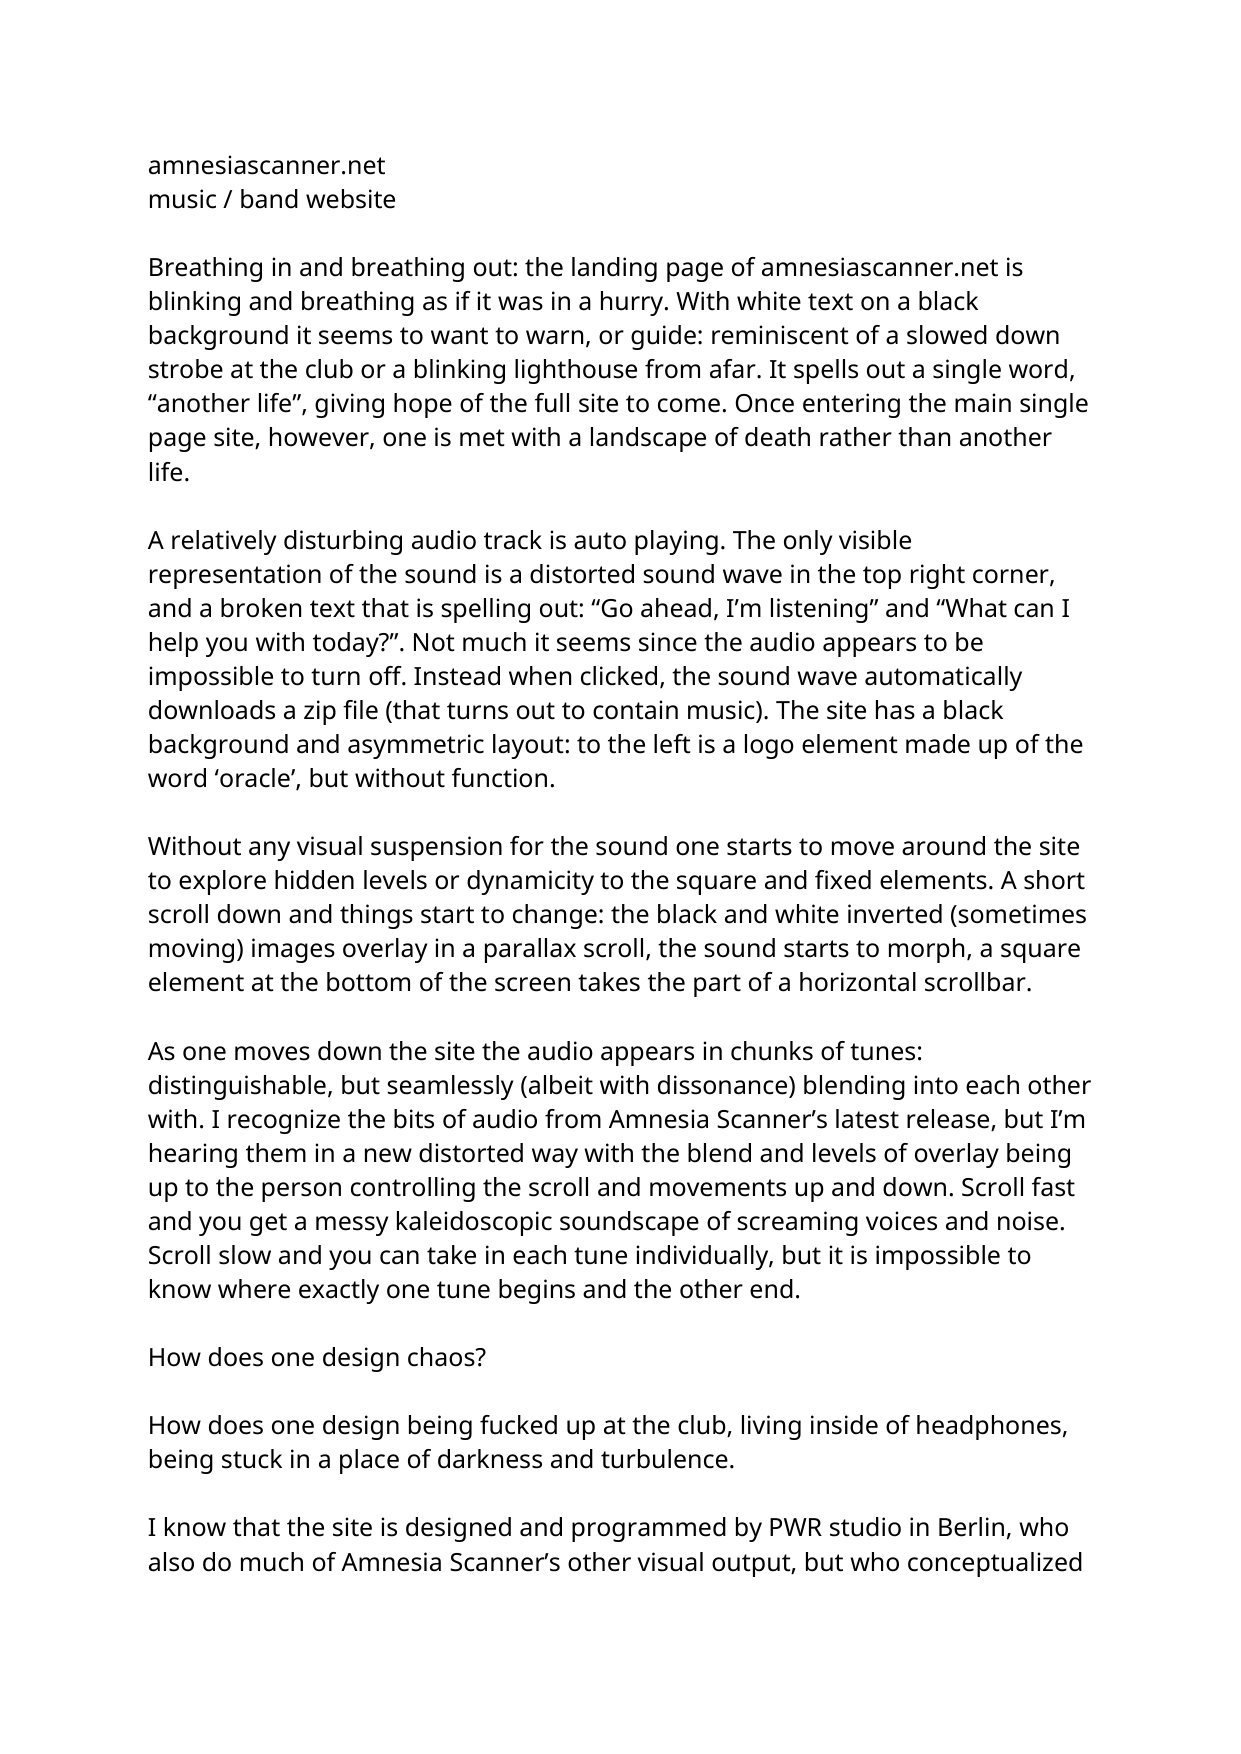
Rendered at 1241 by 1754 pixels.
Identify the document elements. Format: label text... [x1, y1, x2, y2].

text amnesiascanner.net [148, 148, 1093, 182]
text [148, 1510, 1093, 1578]
text Without any visual suspension for the sound one starts to move around the site to explore hidden levels or dynamicity to the square and fixed elements. A short scroll down and things start to change: the black and white inverted (sometimes moving) images overlay in a parallax scroll, the sound starts to morph, a square element at the bottom of the screen takes the part of a horizontal scrollbar. [148, 829, 1093, 999]
text How does one design chaos? [148, 1340, 1093, 1374]
text How does one design being fucked up at the club, living inside of headphones, being stuck in a place of darkness and turbulence. [148, 1408, 1093, 1476]
text music / band website [148, 182, 1093, 216]
text A relatively disturbing audio track is auto playing. The only visible representation of the sound is a distorted sound wave in the top right corner, and a broken text that is spelling out: “Go ahead, I’m listening” and “What can I help you with today?”. Not much it seems since the audio appears to be impossible to turn off. Instead when clicked, the sound wave automatically downloads a zip file (that turns out to contain music). The site has a black background and asymmetric layout: to the left is a logo element made up of the word ‘oracle’, but without function. [148, 522, 1093, 795]
text Breathing in and breathing out: the landing page of amnesiascanner.net is blinking and breathing as if it was in a hurry. With white text on a black background it seems to want to warn, or guide: reminiscent of a slowed down strobe at the club or a blinking lighthouse from afar. It spells out a single word, “another life”, giving hope of the full site to come. Once entering the main single page site, however, one is met with a landscape of death rather than another life. [148, 250, 1093, 488]
text As one moves down the site the audio appears in chunks of tunes: distinguishable, but seamlessly (albeit with dissonance) blending into each other with. I recognize the bits of audio from Amnesia Scanner’s latest release, but I’m hearing them in a new distorted way with the blend and levels of overlay being up to the person controlling the scroll and movements up and down. Scroll fast and you get a messy kaleidoscopic soundscape of screaming voices and noise. Scroll slow and you can take in each tune individually, but it is impossible to know where exactly one tune begins and the other end. [148, 1033, 1093, 1306]
